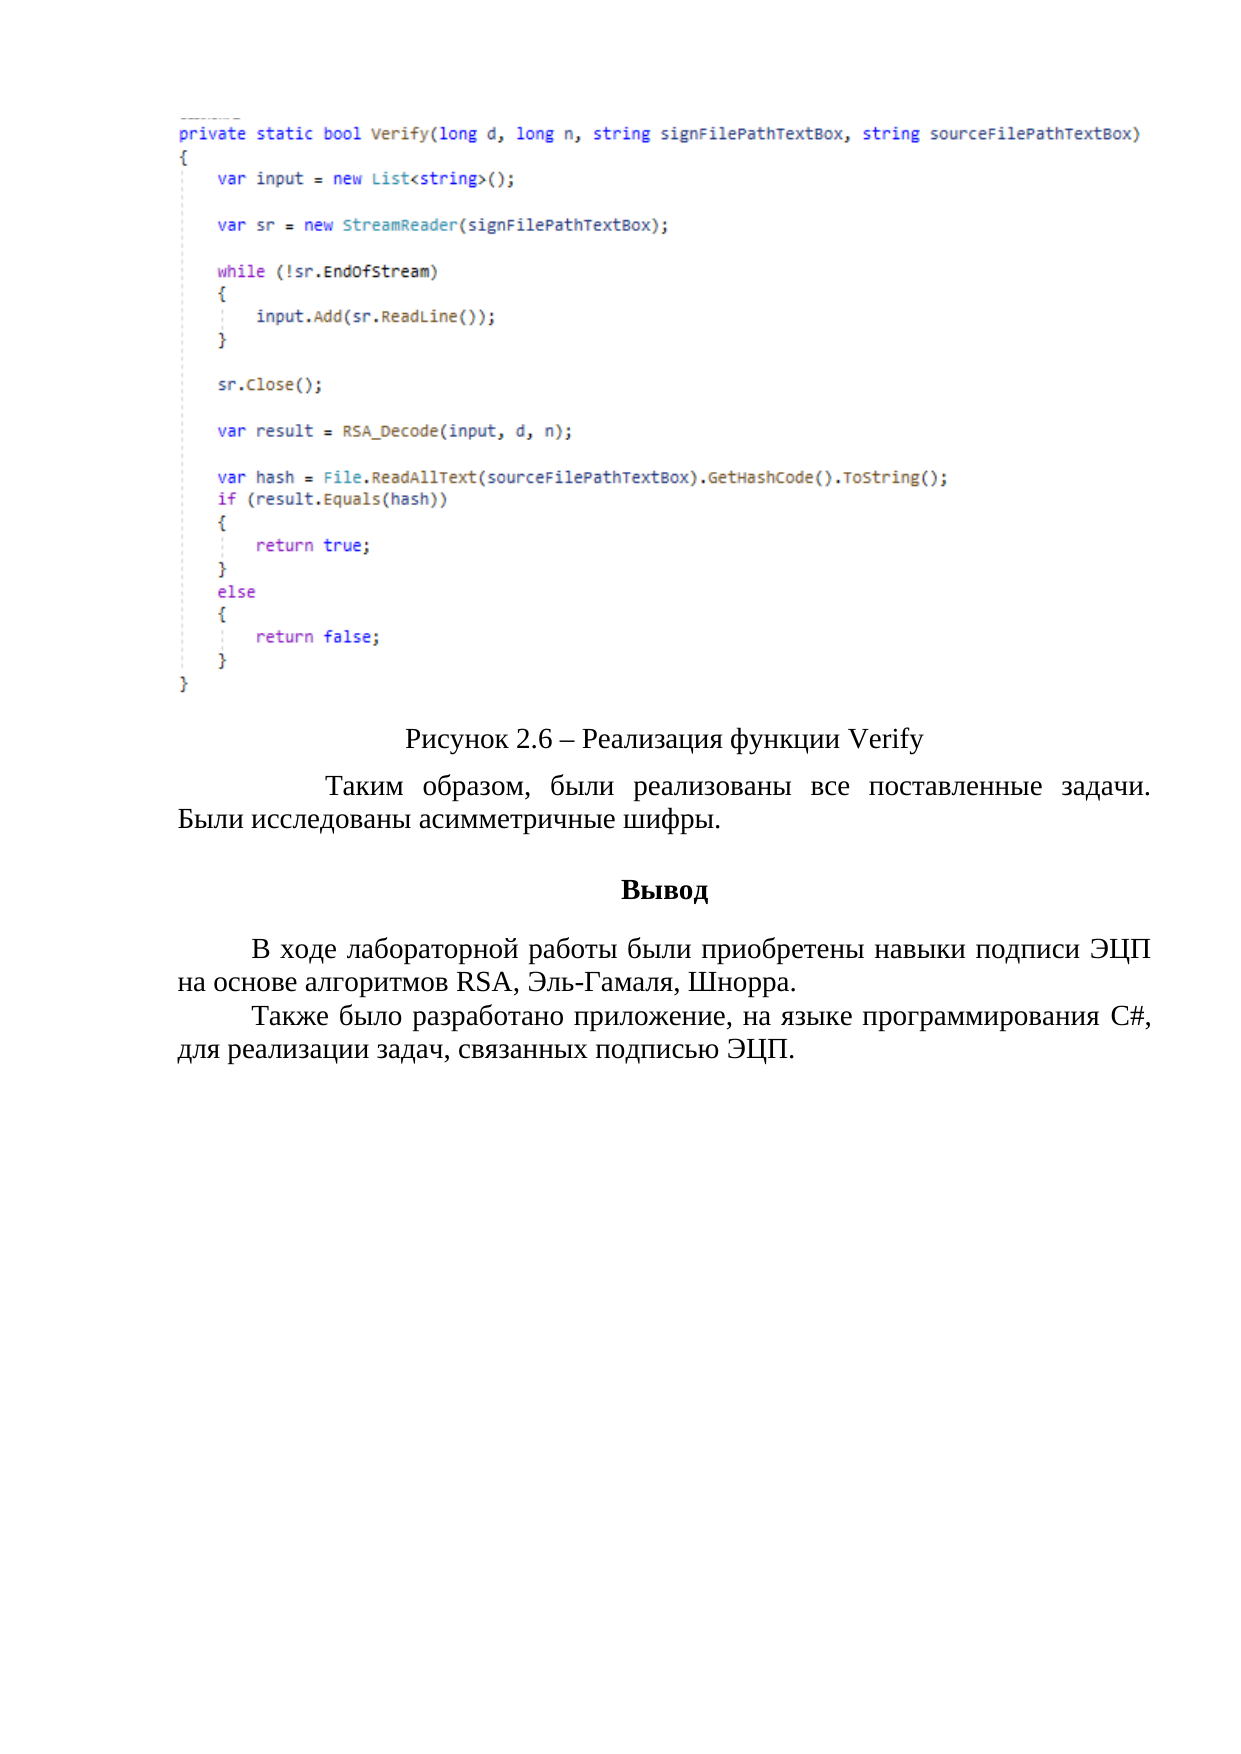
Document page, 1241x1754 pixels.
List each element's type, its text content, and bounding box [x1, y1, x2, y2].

text Вывод [177, 872, 1152, 906]
picture [177, 118, 1152, 697]
text Также было разработано приложение, на языке программирования C#, для реализации задач, связанных подписью ЭЦП. [177, 998, 1152, 1065]
text В ходе лабораторной работы были приобретены навыки подписи ЭЦП на основе алгоритмов RSA, Эль-Гамаля, Шнорра. [177, 931, 1152, 998]
text Таким образом, были реализованы все поставленные задачи. Были исследованы асимметричные шифры. [177, 768, 1152, 835]
text Рисунок 2.6 – Реализация функции Verify [177, 722, 1152, 755]
